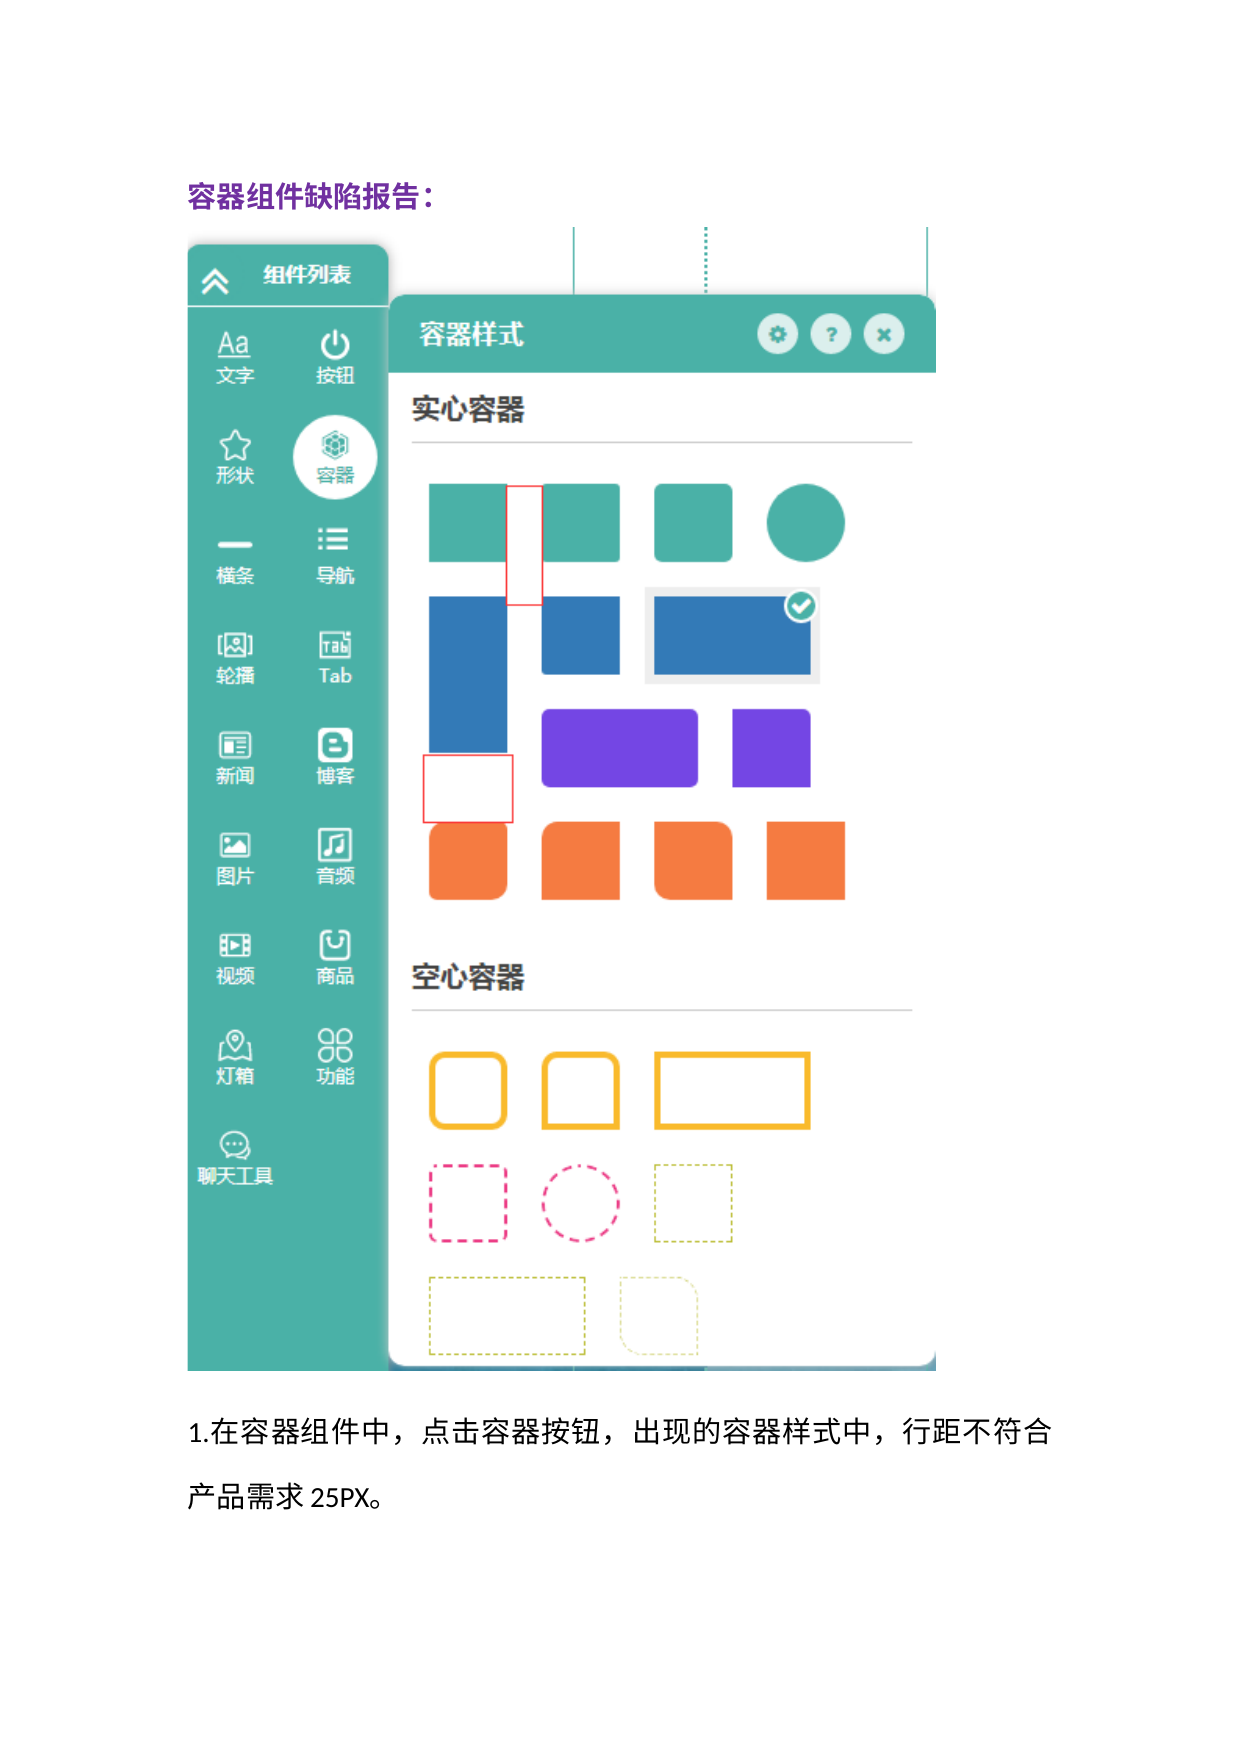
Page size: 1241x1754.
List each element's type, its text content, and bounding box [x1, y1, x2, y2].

picture [187, 227, 936, 1371]
text 容器组件缺陷报告： [187, 162, 1053, 227]
text 1.在容器组件中，点击容器按钮，出现的容器样式中，行距不符合产品需求25PX。 [187, 1397, 1053, 1527]
